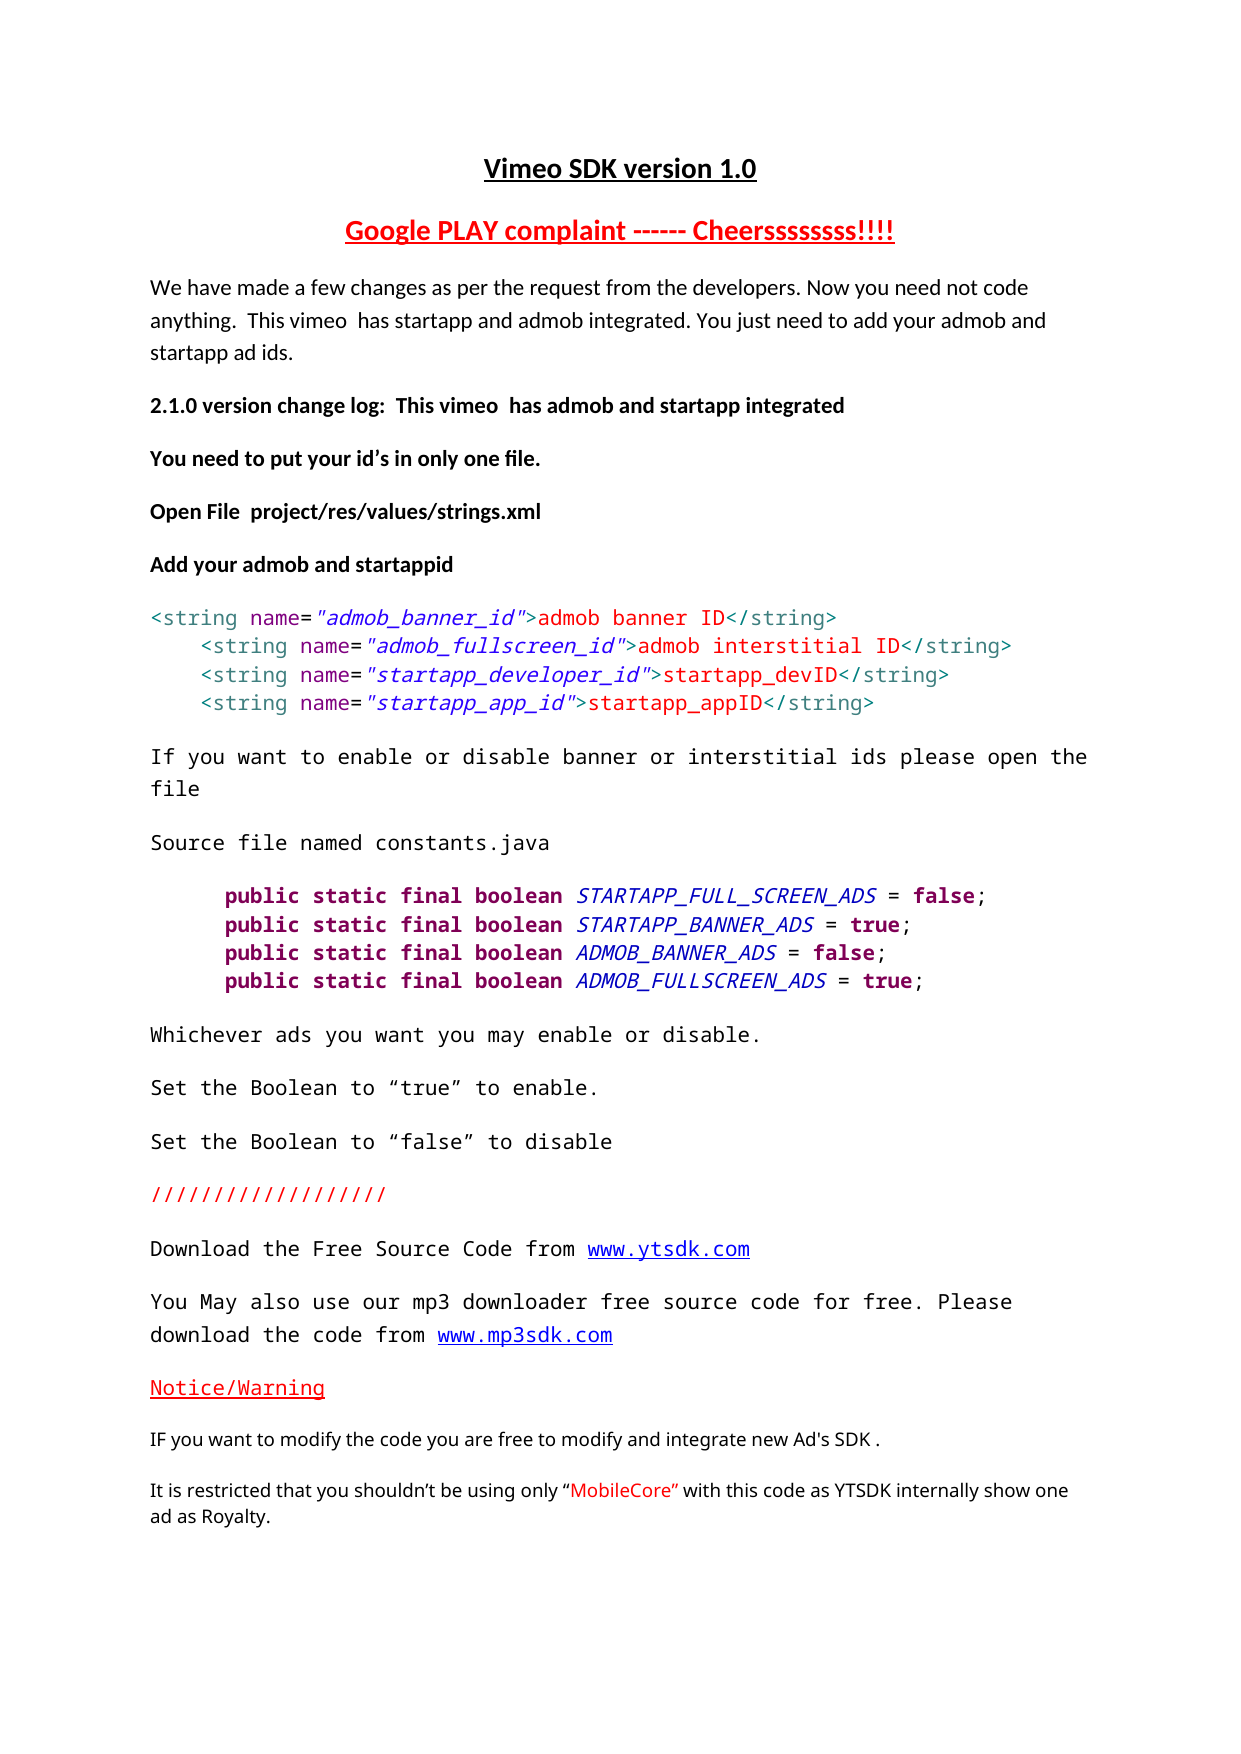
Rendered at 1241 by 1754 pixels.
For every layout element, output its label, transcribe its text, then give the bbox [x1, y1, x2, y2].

text <string name="startapp_developer_id">startapp_devID</string> [150, 660, 1090, 688]
text /////////////////// [150, 1180, 1090, 1209]
text Google PLAY complaint ------ Cheerssssssss!!!! [150, 212, 1090, 247]
text 2.1.0 version change log: This vimeo has admob and startapp integrated [150, 391, 1090, 419]
text public static final boolean STARTAPP_FULL_SCREEN_ADS = false; [150, 881, 1090, 910]
text Open File project/res/values/strings.xml [150, 497, 1090, 525]
text It is restricted that you shouldn’t be using only “MobileCore” with this code as YTSDK internally show one ad as Royalty. [150, 1478, 1090, 1529]
text <string name="admob_banner_id">admob banner ID</string> [150, 603, 1090, 631]
text IF you want to modify the code you are free to modify and integrate new Ad's SDK . [150, 1427, 1090, 1452]
text You need to put your id’s in only one file. [150, 444, 1090, 472]
text Download the Free Source Code from www.ytsdk.com [150, 1234, 1090, 1262]
text If you want to enable or disable banner or interstitial ids please open the file [150, 742, 1090, 803]
text Source file named constants.java [150, 828, 1090, 856]
text Whichever ads you want you may enable or disable. [150, 1020, 1090, 1048]
text public static final boolean ADMOB_BANNER_ADS = false; [150, 938, 1090, 967]
text We have made a few changes as per the request from the developers. Now you need not code anything. This vimeo has startapp and admob integrated. You just need to add your admob and startapp ad ids. [150, 273, 1090, 366]
text public static final boolean ADMOB_FULLSCREEN_ADS = true; [150, 967, 1090, 995]
text Notice/Warning [150, 1373, 1090, 1402]
text <string name="admob_fullscreen_id">admob interstitial ID</string> [150, 631, 1090, 660]
text public static final boolean STARTAPP_BANNER_ADS = true; [150, 910, 1090, 938]
text Add your admob and startappid [150, 550, 1090, 578]
text Vimeo SDK version 1.0 [150, 150, 1090, 186]
text Set the Boolean to “false” to disable [150, 1127, 1090, 1155]
text Set the Boolean to “true” to enable. [150, 1073, 1090, 1102]
text <string name="startapp_app_id">startapp_appID</string> [150, 688, 1090, 717]
text You May also use our mp3 downloader free source code for free. Please download the code from www.mp3sdk.com [150, 1287, 1090, 1348]
